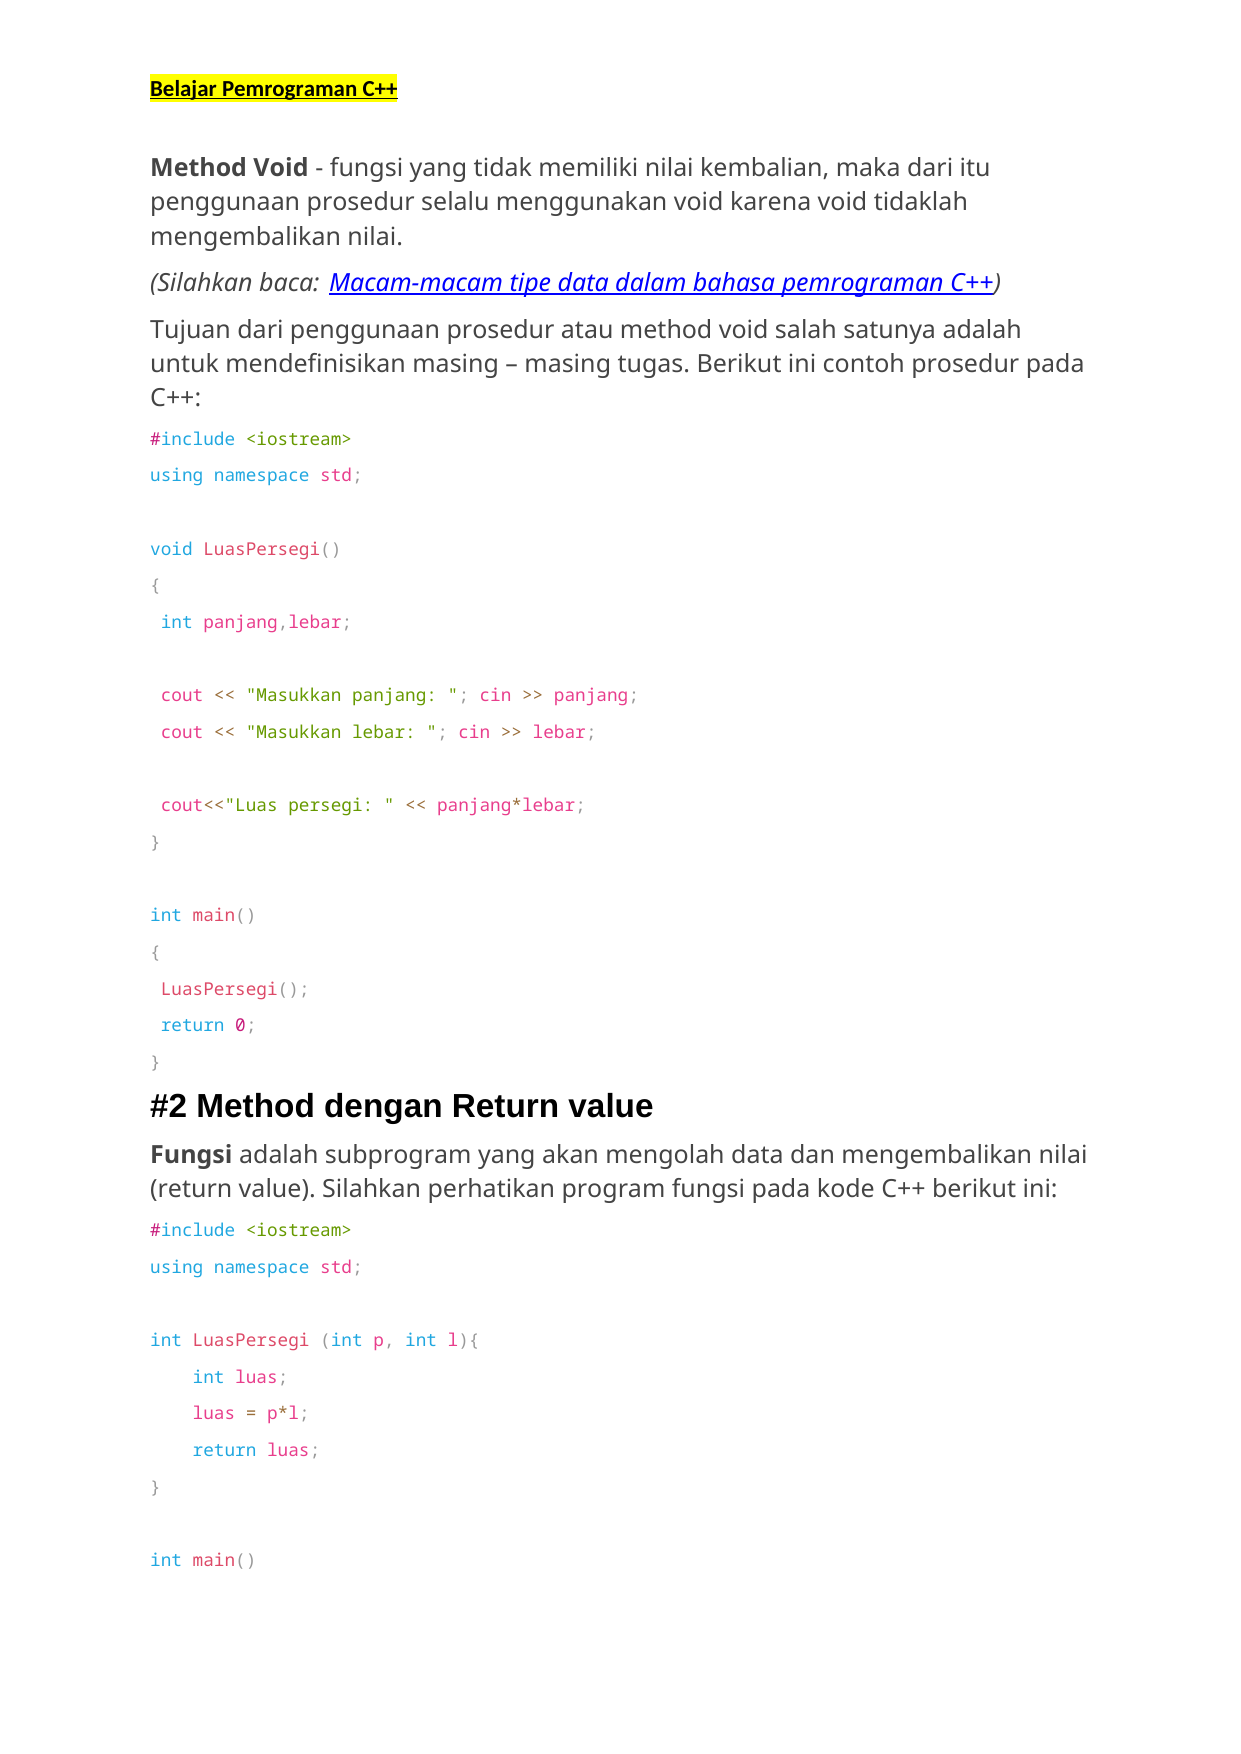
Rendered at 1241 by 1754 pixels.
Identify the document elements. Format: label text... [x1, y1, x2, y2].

text cout<<"Luas persegi: " << panjang*lebar; [150, 793, 1090, 817]
text int luas; [150, 1364, 1090, 1388]
text int panjang,lebar; [150, 609, 1090, 633]
text Method Void - fungsi yang tidak memiliki nilai kembalian, maka dari itu penggunaan prosedur selalu menggunakan void karena void tidaklah mengembalikan nilai. [150, 150, 1090, 252]
text int LuasPersegi (int p, int l){ [150, 1327, 1090, 1352]
text void LuasPersegi() [150, 536, 1090, 560]
text using namespace std; [150, 1254, 1090, 1278]
text } [150, 1049, 1090, 1073]
text LuasPersegi(); [150, 976, 1090, 1000]
text int main() [150, 903, 1090, 927]
text } [150, 1474, 1090, 1498]
text { [150, 939, 1090, 963]
text { [150, 573, 1090, 597]
text cout << "Masukkan panjang: "; cin >> panjang; [150, 683, 1090, 707]
text Fungsi adalah subprogram yang akan mengolah data dan mengembalikan nilai (return value). Silahkan perhatikan program fungsi pada kode C++ berikut ini: [150, 1137, 1090, 1205]
text Tujuan dari penggunaan prosedur atau method void salah satunya adalah untuk mendefinisikan masing – masing tugas. Berikut ini contoh prosedur pada C++: [150, 311, 1090, 413]
text using namespace std; [150, 463, 1090, 487]
text #include <iostream> [150, 426, 1090, 450]
text luas = p*l; [150, 1401, 1090, 1425]
text #2 Method dengan Return value [150, 1086, 1090, 1124]
text } [150, 829, 1090, 853]
text cout << "Masukkan lebar: "; cin >> lebar; [150, 719, 1090, 743]
text #include <iostream> [150, 1217, 1090, 1242]
text (Silahkan baca: Macam-macam tipe data dalam bahasa pemrograman C++) [150, 265, 1090, 299]
text int main() [150, 1547, 1090, 1572]
text return luas; [150, 1437, 1090, 1462]
text return 0; [150, 1013, 1090, 1037]
